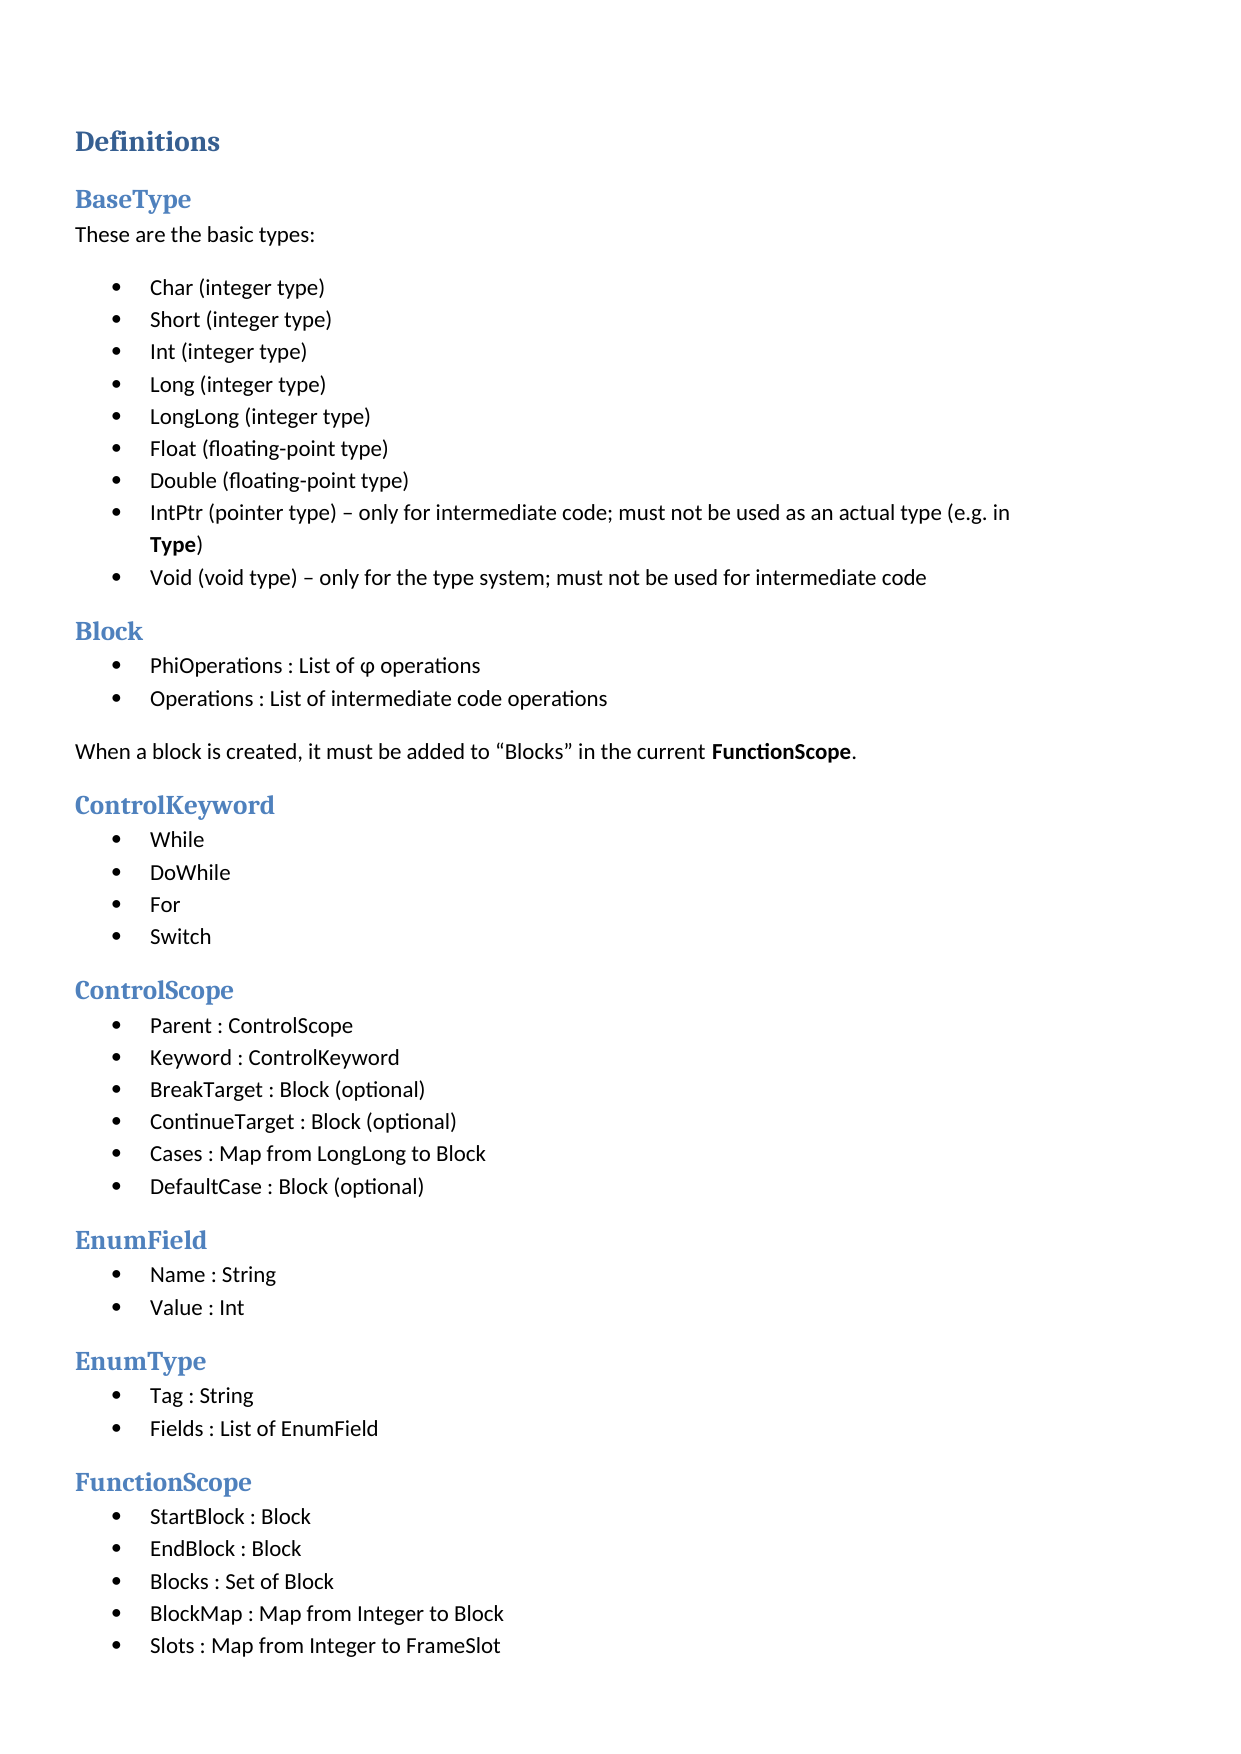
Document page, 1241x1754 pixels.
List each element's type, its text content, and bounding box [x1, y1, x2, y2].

list Double (floating-point type) [112, 466, 1015, 494]
list EndBlock : Block [112, 1534, 1015, 1563]
list StartBlock : Block [112, 1502, 1015, 1530]
list Long (integer type) [112, 370, 1015, 398]
list Short (integer type) [112, 305, 1015, 333]
list DoWhile [112, 858, 1015, 886]
subtitle Definitions [75, 125, 1015, 158]
list Keyword : ControlKeyword [112, 1043, 1015, 1071]
list Float (floating-point type) [112, 434, 1015, 462]
subtitle EnumField [75, 1225, 1015, 1256]
list IntPtr (pointer type) – only for intermediate code; must not be used as an actual type (e.g. in Type) [112, 498, 1015, 559]
subtitle EnumType [75, 1346, 1015, 1377]
list PhiOperations : List of ɸ operations [112, 652, 1015, 679]
subtitle Block [75, 616, 1015, 647]
list Char (integer type) [112, 273, 1015, 301]
list Name : String [112, 1261, 1015, 1288]
list Cases : Map from LongLong to Block [112, 1139, 1015, 1168]
list Blocks : Set of Block [112, 1567, 1015, 1595]
list Int (integer type) [112, 337, 1015, 366]
subtitle BaseType [75, 184, 1015, 216]
list Fields : List of EnumField [112, 1414, 1015, 1442]
text When a block is created, it must be added to “Blocks” in the current FunctionScope. [75, 737, 1015, 765]
subtitle ControlScope [75, 975, 1015, 1006]
list BlockMap : Map from Integer to Block [112, 1599, 1015, 1627]
list While [112, 826, 1015, 853]
list Switch [112, 922, 1015, 950]
list Value : Int [112, 1293, 1015, 1321]
subtitle ControlKeyword [75, 790, 1015, 821]
list Tag : String [112, 1381, 1015, 1409]
list Slots : Map from Integer to FrameSlot [112, 1631, 1015, 1659]
list ContinueTarget : Block (optional) [112, 1107, 1015, 1135]
subtitle FunctionScope [75, 1467, 1015, 1498]
text These are the basic types: [75, 220, 1015, 248]
list For [112, 890, 1015, 918]
list DefaultCase : Block (optional) [112, 1172, 1015, 1200]
list Void (void type) – only for the type system; must not be used for intermediate code [112, 563, 1015, 591]
list LongLong (integer type) [112, 402, 1015, 430]
list Operations : List of intermediate code operations [112, 684, 1015, 712]
list BreakTarget : Block (optional) [112, 1075, 1015, 1103]
list Parent : ControlScope [112, 1011, 1015, 1039]
